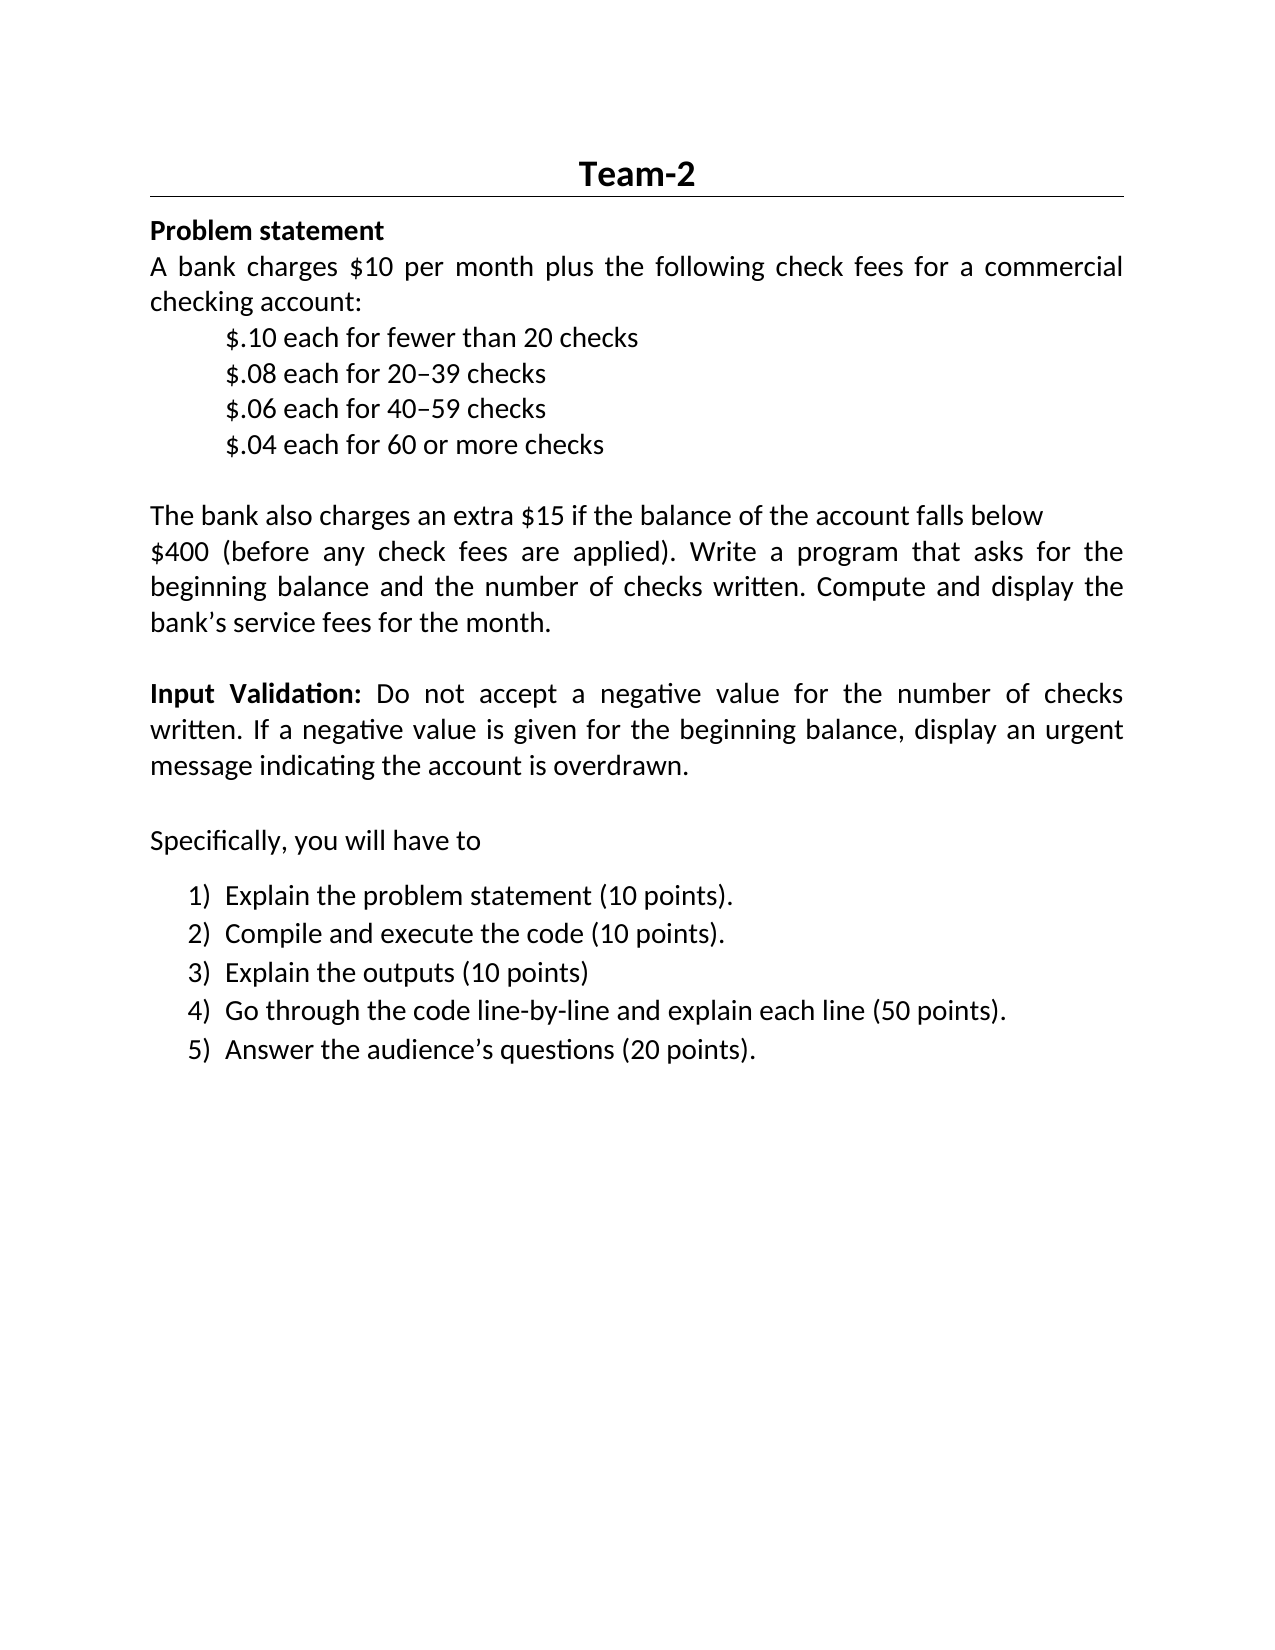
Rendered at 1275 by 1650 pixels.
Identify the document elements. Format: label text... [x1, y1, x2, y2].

list Explain the outputs (10 points) [187, 954, 1125, 989]
table_header Team-2 [150, 150, 1124, 196]
text A bank charges $10 per month plus the following check fees for a commercial checking account: [150, 248, 1125, 319]
text The bank also charges an extra $15 if the balance of the account falls below [150, 497, 1125, 533]
text $.06 each for 40–59 checks [150, 390, 1125, 426]
list Explain the problem statement (10 points). [187, 877, 1125, 913]
text Specifically, you will have to [150, 822, 1125, 857]
text Problem statement [150, 212, 1125, 248]
list Go through the code line-by-line and explain each line (50 points). [187, 992, 1125, 1028]
text $.04 each for 60 or more checks [150, 426, 1125, 462]
text $400 (before any check fees are applied). Write a program that asks for the beginning balance and the number of checks written. Compute and display the bank’s service fees for the month. [150, 533, 1125, 640]
list Compile and execute the code (10 points). [187, 915, 1125, 951]
list Answer the audience’s questions (20 points). [187, 1031, 1125, 1066]
text $.08 each for 20–39 checks [150, 355, 1125, 390]
text Input Validation: Do not accept a negative value for the number of checks written. If a negative value is given for the beginning balance, display an urgent message indicating the account is overdrawn. [150, 675, 1125, 782]
text $.10 each for fewer than 20 checks [150, 319, 1125, 355]
